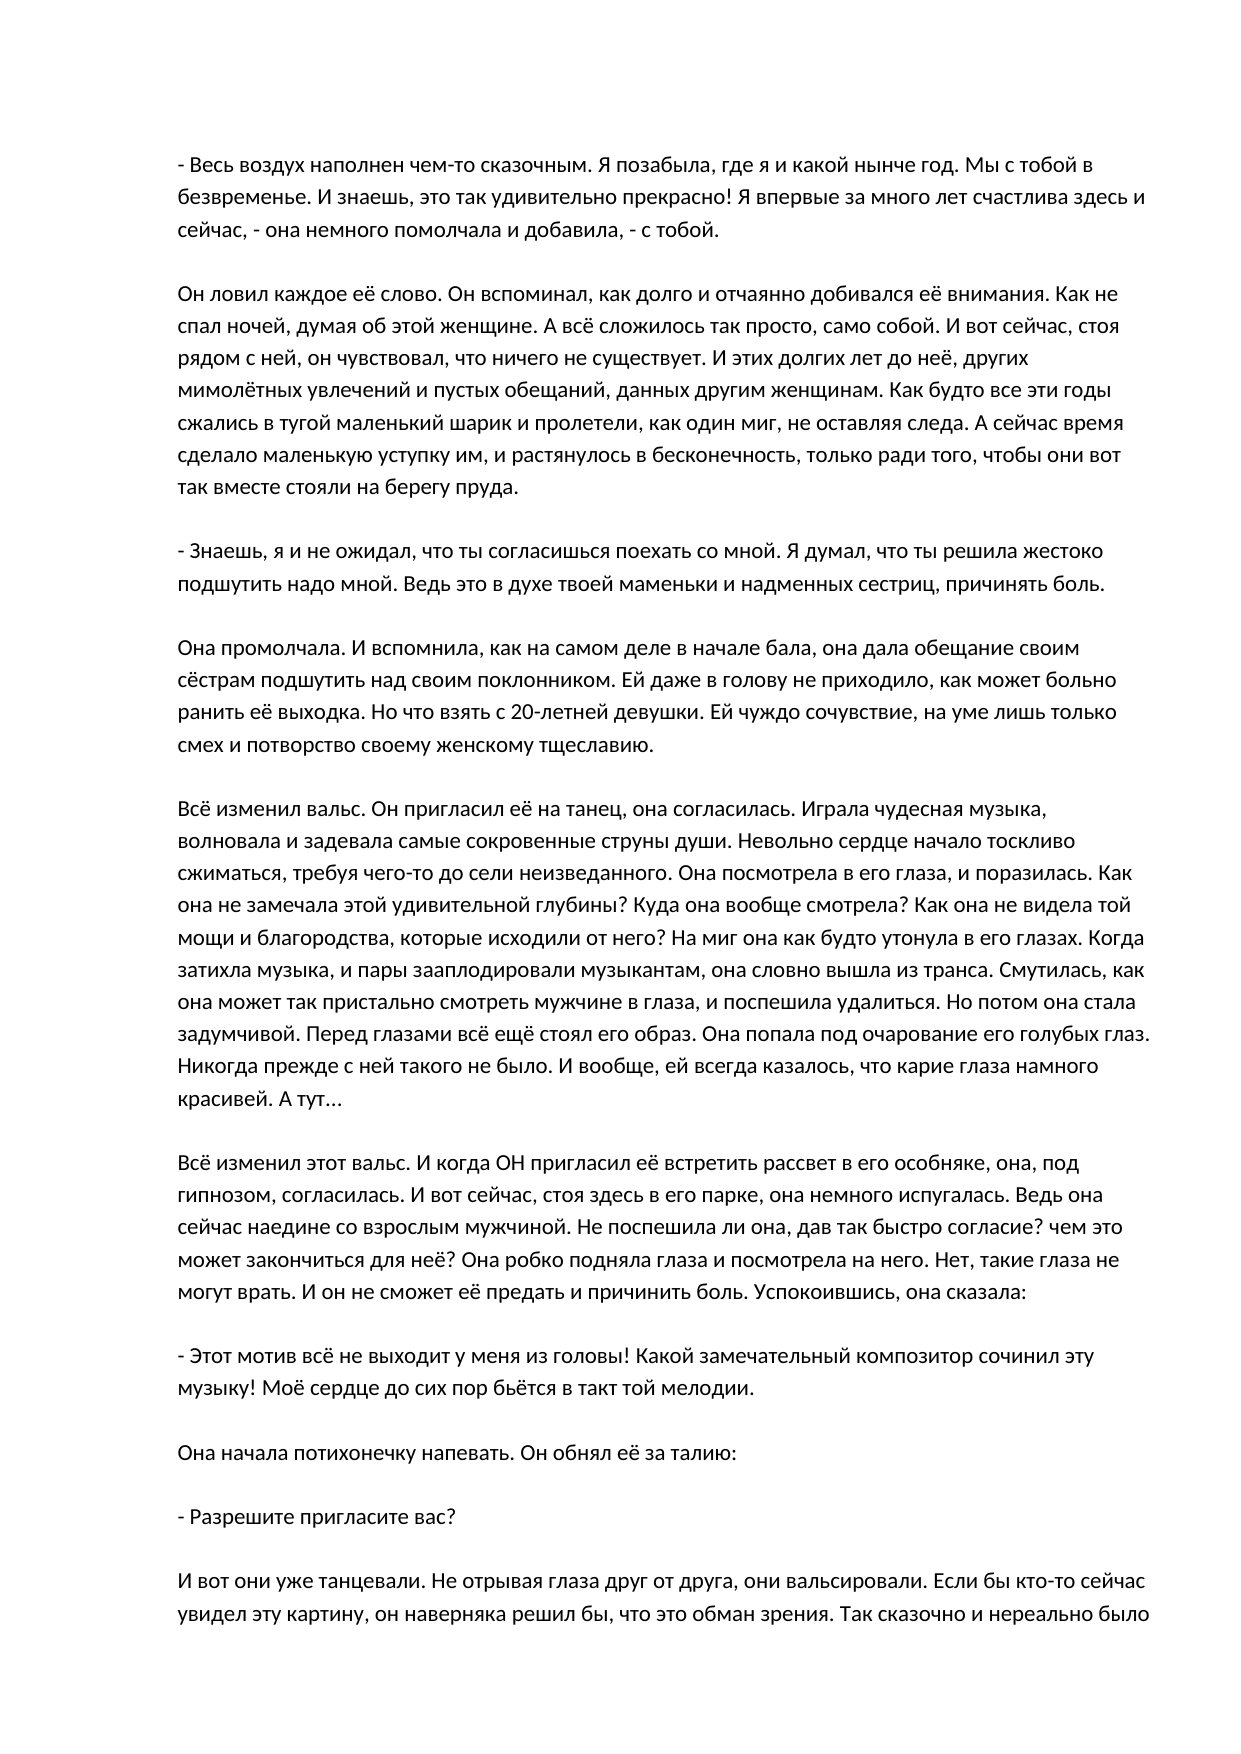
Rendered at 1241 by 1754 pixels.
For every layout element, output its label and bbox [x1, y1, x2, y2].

text [177, 118, 1152, 1627]
